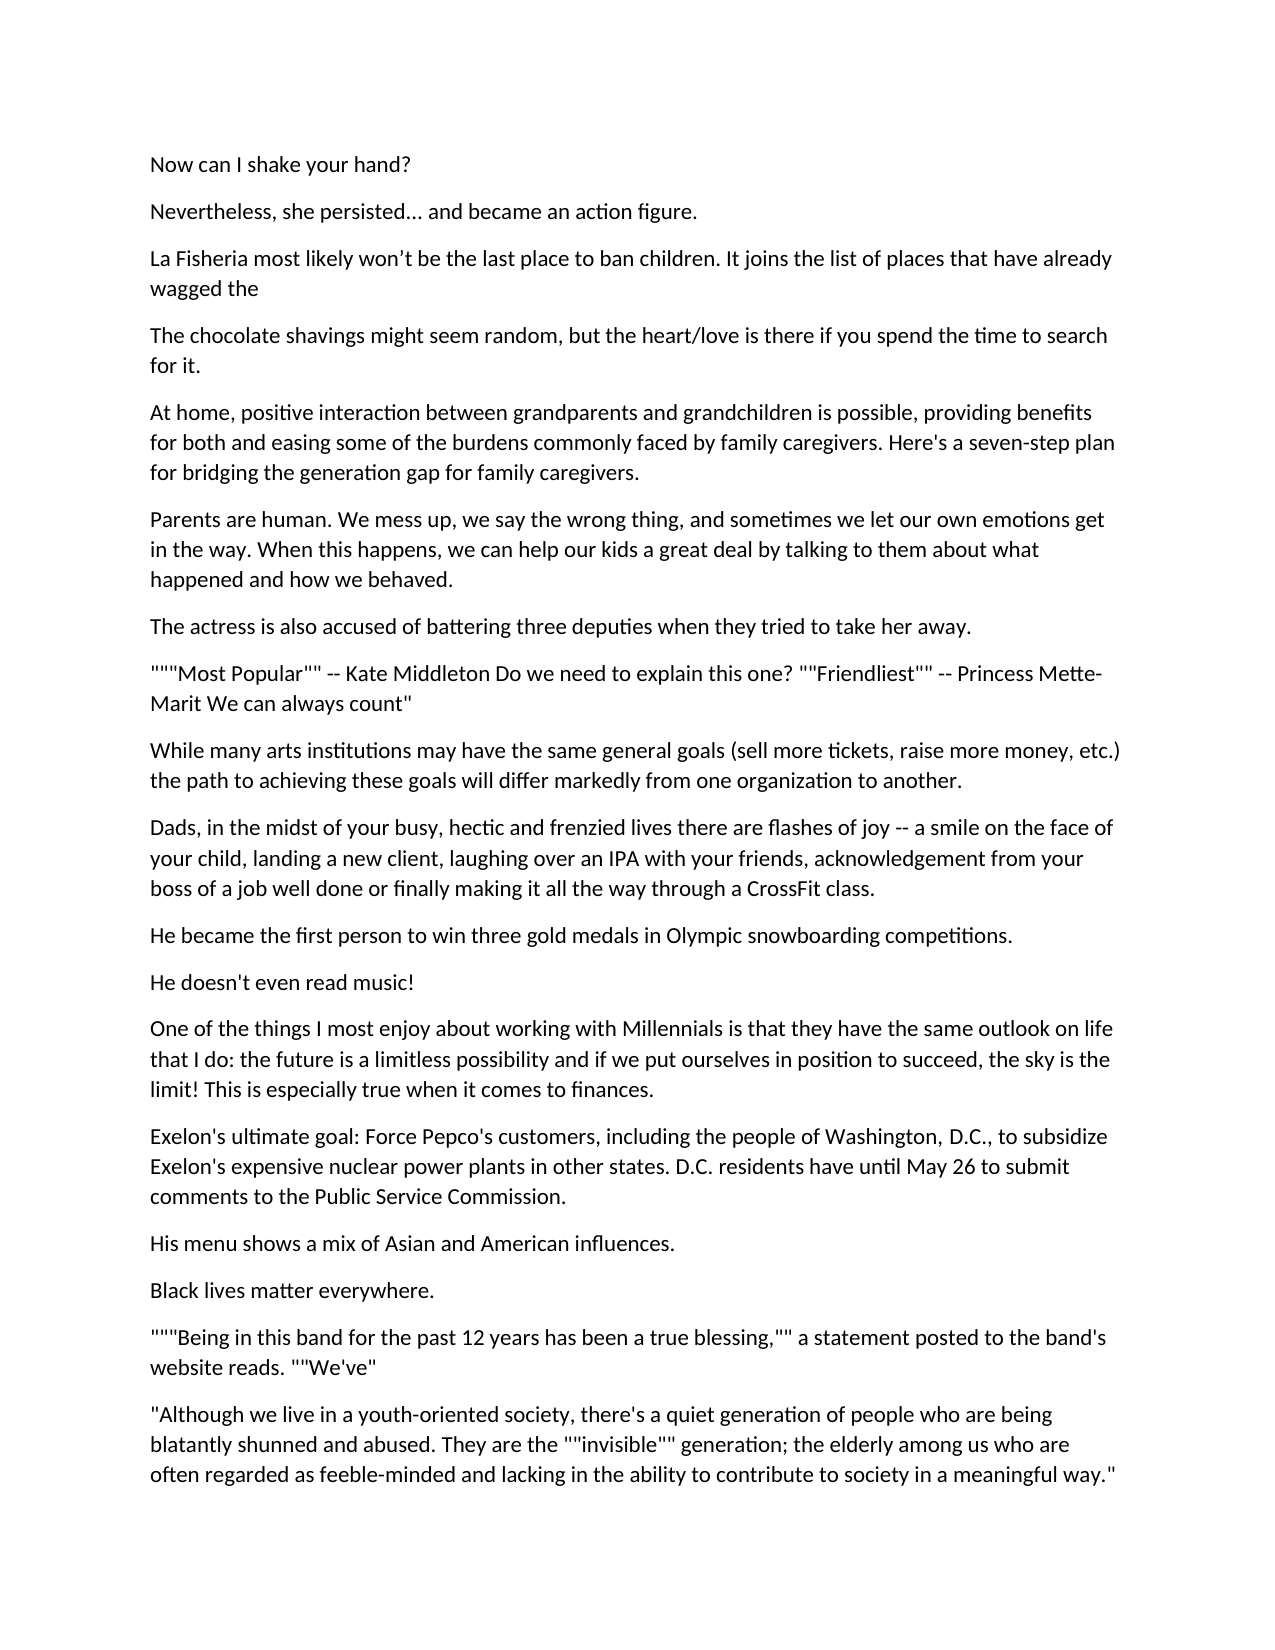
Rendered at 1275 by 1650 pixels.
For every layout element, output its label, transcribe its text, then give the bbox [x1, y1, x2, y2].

text "Although we live in a youth-oriented society, there's a quiet generation of people who are being blatantly shunned and abused. They are the ""invisible"" generation; the elderly among us who are often regarded as feeble-minded and lacking in the ability to contribute to society in a meaningful way." [150, 1400, 1125, 1488]
text La Fisheria most likely won’t be the last place to ban children. It joins the list of places that have already wagged the [150, 244, 1125, 302]
text He became the first person to win three gold medals in Olympic snowboarding competitions. [150, 921, 1125, 949]
text The chocolate shavings might seem random, but the heart/love is there if you spend the time to search for it. [150, 321, 1125, 379]
text Black lives matter everywhere. [150, 1276, 1125, 1304]
text His menu shows a mix of Asian and American influences. [150, 1229, 1125, 1257]
text Nevertheless, she persisted... and became an action figure. [150, 197, 1125, 225]
text One of the things I most enjoy about working with Millennials is that they have the same outlook on life that I do: the future is a limitless possibility and if we put ourselves in position to succeed, the sky is the limit! This is especially true when it comes to finances. [150, 1014, 1125, 1103]
text """Being in this band for the past 12 years has been a true blessing,"" a statement posted to the band's website reads. ""We've" [150, 1323, 1125, 1381]
text At home, positive interaction between grandparents and grandchildren is possible, providing benefits for both and easing some of the burdens commonly faced by family caregivers. Here's a seven-step plan for bridging the generation gap for family caregivers. [150, 398, 1125, 486]
text Parents are human. We mess up, we say the wrong thing, and sometimes we let our own emotions get in the way. When this happens, we can help our kids a great deal by talking to them about what happened and how we behaved. [150, 505, 1125, 594]
text Now can I shake your hand? [150, 150, 1125, 178]
text He doesn't even read music! [150, 968, 1125, 996]
text The actress is also accused of battering three deputies when they tried to take her away. [150, 612, 1125, 641]
text Dads, in the midst of your busy, hectic and frenzied lives there are flashes of joy -- a smile on the face of your child, landing a new client, laughing over an IPA with your friends, acknowledgement from your boss of a job well done or finally making it all the way through a CrossFit class. [150, 813, 1125, 902]
text While many arts institutions may have the same general goals (sell more tickets, raise more money, etc.) the path to achieving these goals will differ markedly from one organization to another. [150, 736, 1125, 795]
text Exelon's ultimate goal: Force Pepco's customers, including the people of Washington, D.C., to subsidize Exelon's expensive nuclear power plants in other states. D.C. residents have until May 26 to submit comments to the Public Service Commission. [150, 1122, 1125, 1210]
text """Most Popular"" -- Kate Middleton Do we need to explain this one? ""Friendliest"" -- Princess Mette-Marit We can always count" [150, 659, 1125, 718]
